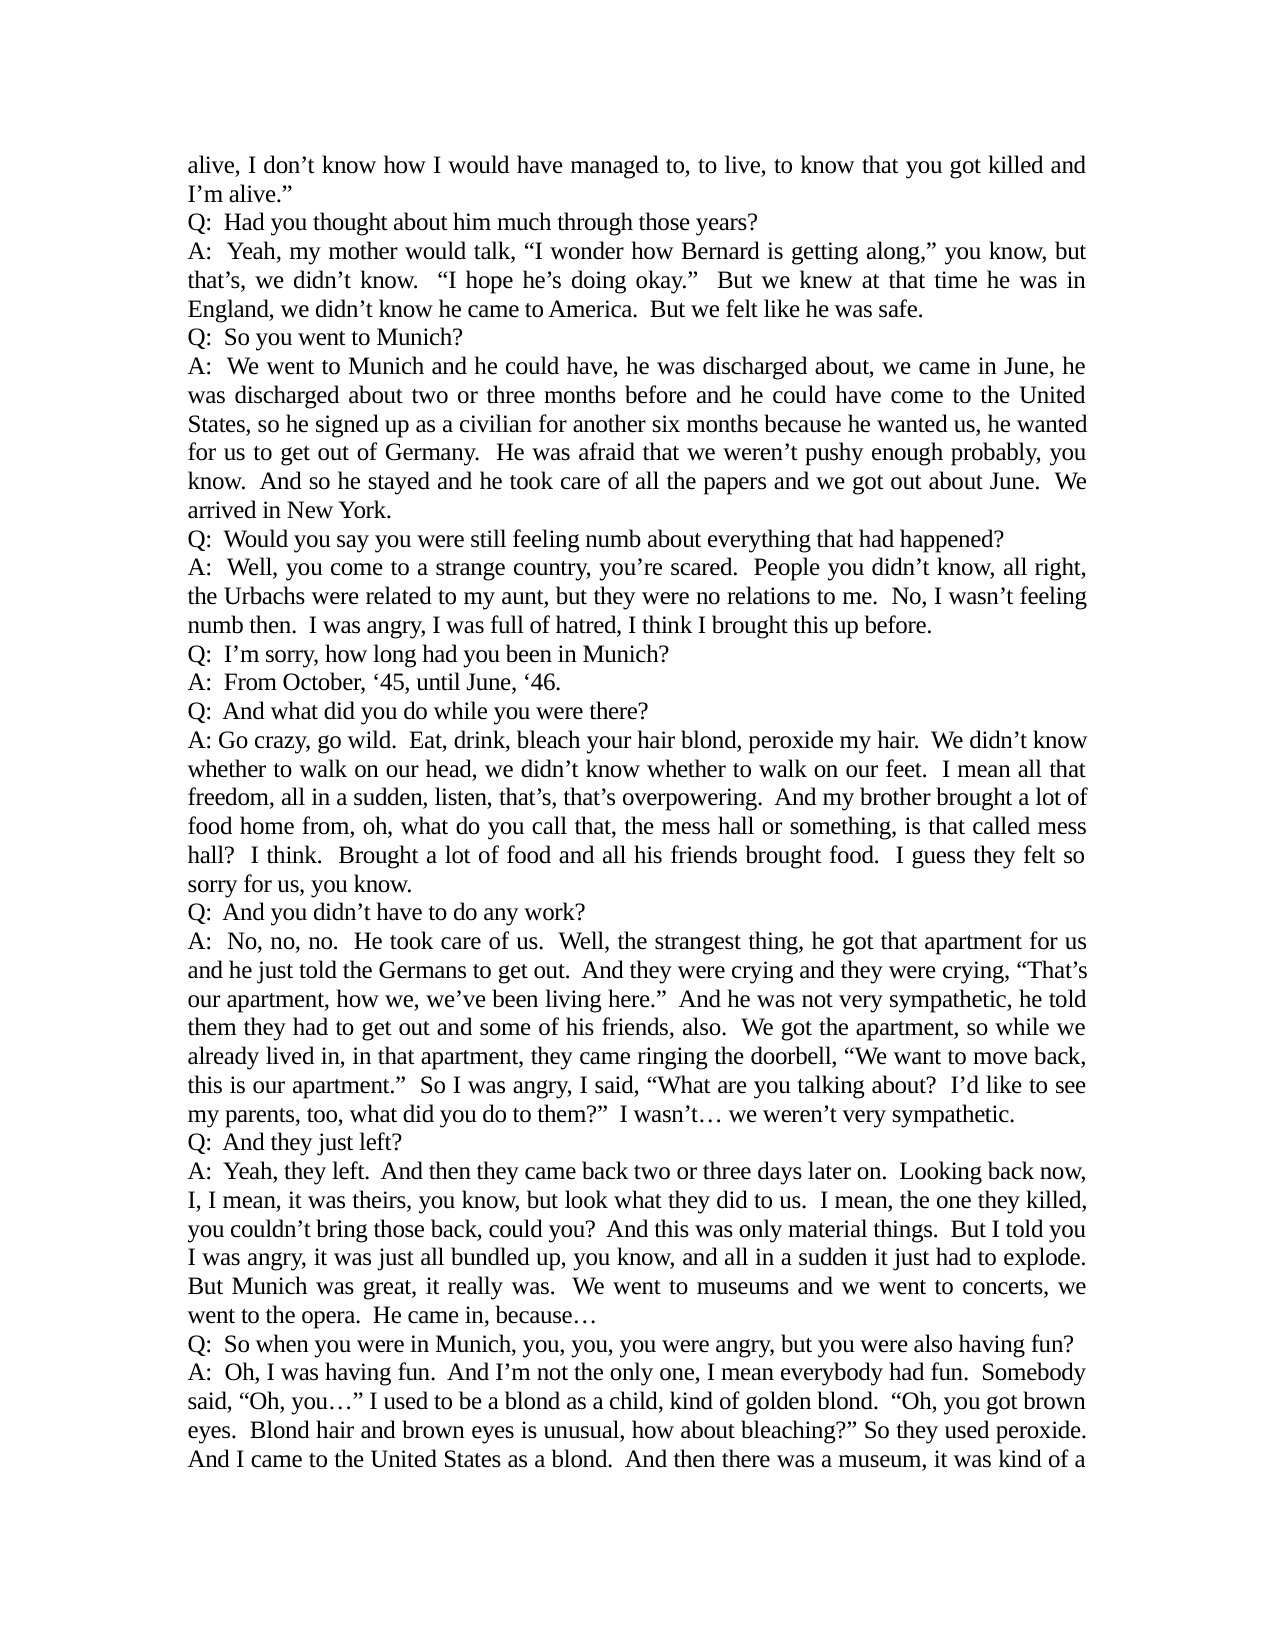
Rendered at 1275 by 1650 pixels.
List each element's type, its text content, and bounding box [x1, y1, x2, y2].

text A: Go crazy, go wild. Eat, drink, bleach your hair blond, peroxide my hair. We didn’t know whether to walk on our head, we didn’t know whether to walk on our feet. I mean all that freedom, all in a sudden, listen, that’s, that’s overpowering. And my brother brought a lot of food home from, oh, what do you call that, the mess hall or something, is that called mess hall? I think. Brought a lot of food and all his friends brought food. I guess they felt so sorry for us, you know. [187, 782, 1087, 955]
text Q: Would you say you were still feeling numb about everything that had happened? [187, 581, 1087, 610]
text Q: So when you were in Munich, you, you, you were angry, but you were also having fun? [187, 1386, 1087, 1415]
text Q: Had you thought about him much through those years? [187, 265, 1087, 294]
text A: From October, ‘45, until June, ‘46. [187, 725, 1087, 754]
text A: We went to Munich and he could have, he was discharged about, we came in June, he was discharged about two or three months before and he could have come to the United States, so he signed up as a civilian for another six months because he wanted us, he wanted for us to get out of Germany. He was afraid that we weren’t pushy enough probably, you know. And so he stayed and he took care of all the papers and we got out about June. We arrived in New York. [187, 409, 1087, 581]
text A: Well, you come to a strange country, you’re scared. People you didn’t know, all right, the Urbachs were related to my aunt, but they were no relations to me. No, I wasn’t feeling numb then. I was angry, I was full of hatred, I think I brought this up before. [187, 610, 1087, 696]
text Q: And you didn’t have to do any work? [187, 955, 1087, 984]
text Q: And what did you do while you were there? [187, 754, 1087, 782]
text Q: And they just left? [187, 1185, 1087, 1214]
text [187, 150, 1087, 265]
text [187, 1415, 1087, 1472]
text A: Yeah, they left. And then they came back two or three days later on. Looking back now, I, I mean, it was theirs, you know, but look what they did to us. I mean, the one they killed, you couldn’t bring those back, could you? And this was only material things. But I told you I was angry, it was just all bundled up, you know, and all in a sudden it just had to explode. But Munich was great, it really was. We went to museums and we went to concerts, we went to the opera. He came in, because… [187, 1214, 1087, 1386]
text Q: So you went to Munich? [187, 380, 1087, 409]
text A: Yeah, my mother would talk, “I wonder how Bernard is getting along,” you know, but that’s, we didn’t know. “I hope he’s doing okay.” But we knew at that time he was in England, we didn’t know he came to America. But we felt like he was safe. [187, 294, 1087, 380]
text Q: I’m sorry, how long had you been in Munich? [187, 696, 1087, 725]
text A: No, no, no. He took care of us. Well, the strangest thing, he got that apartment for us and he just told the Germans to get out. And they were crying and they were crying, “That’s our apartment, how we, we’ve been living here.” And he was not very sympathetic, he told them they had to get out and some of his friends, also. We got the apartment, so while we already lived in, in that apartment, they came ringing the doorbell, “We want to move back, this is our apartment.” So I was angry, I said, “What are you talking about? I’d like to see my parents, too, what did you do to them?” I wasn’t… we weren’t very sympathetic. [187, 984, 1087, 1185]
